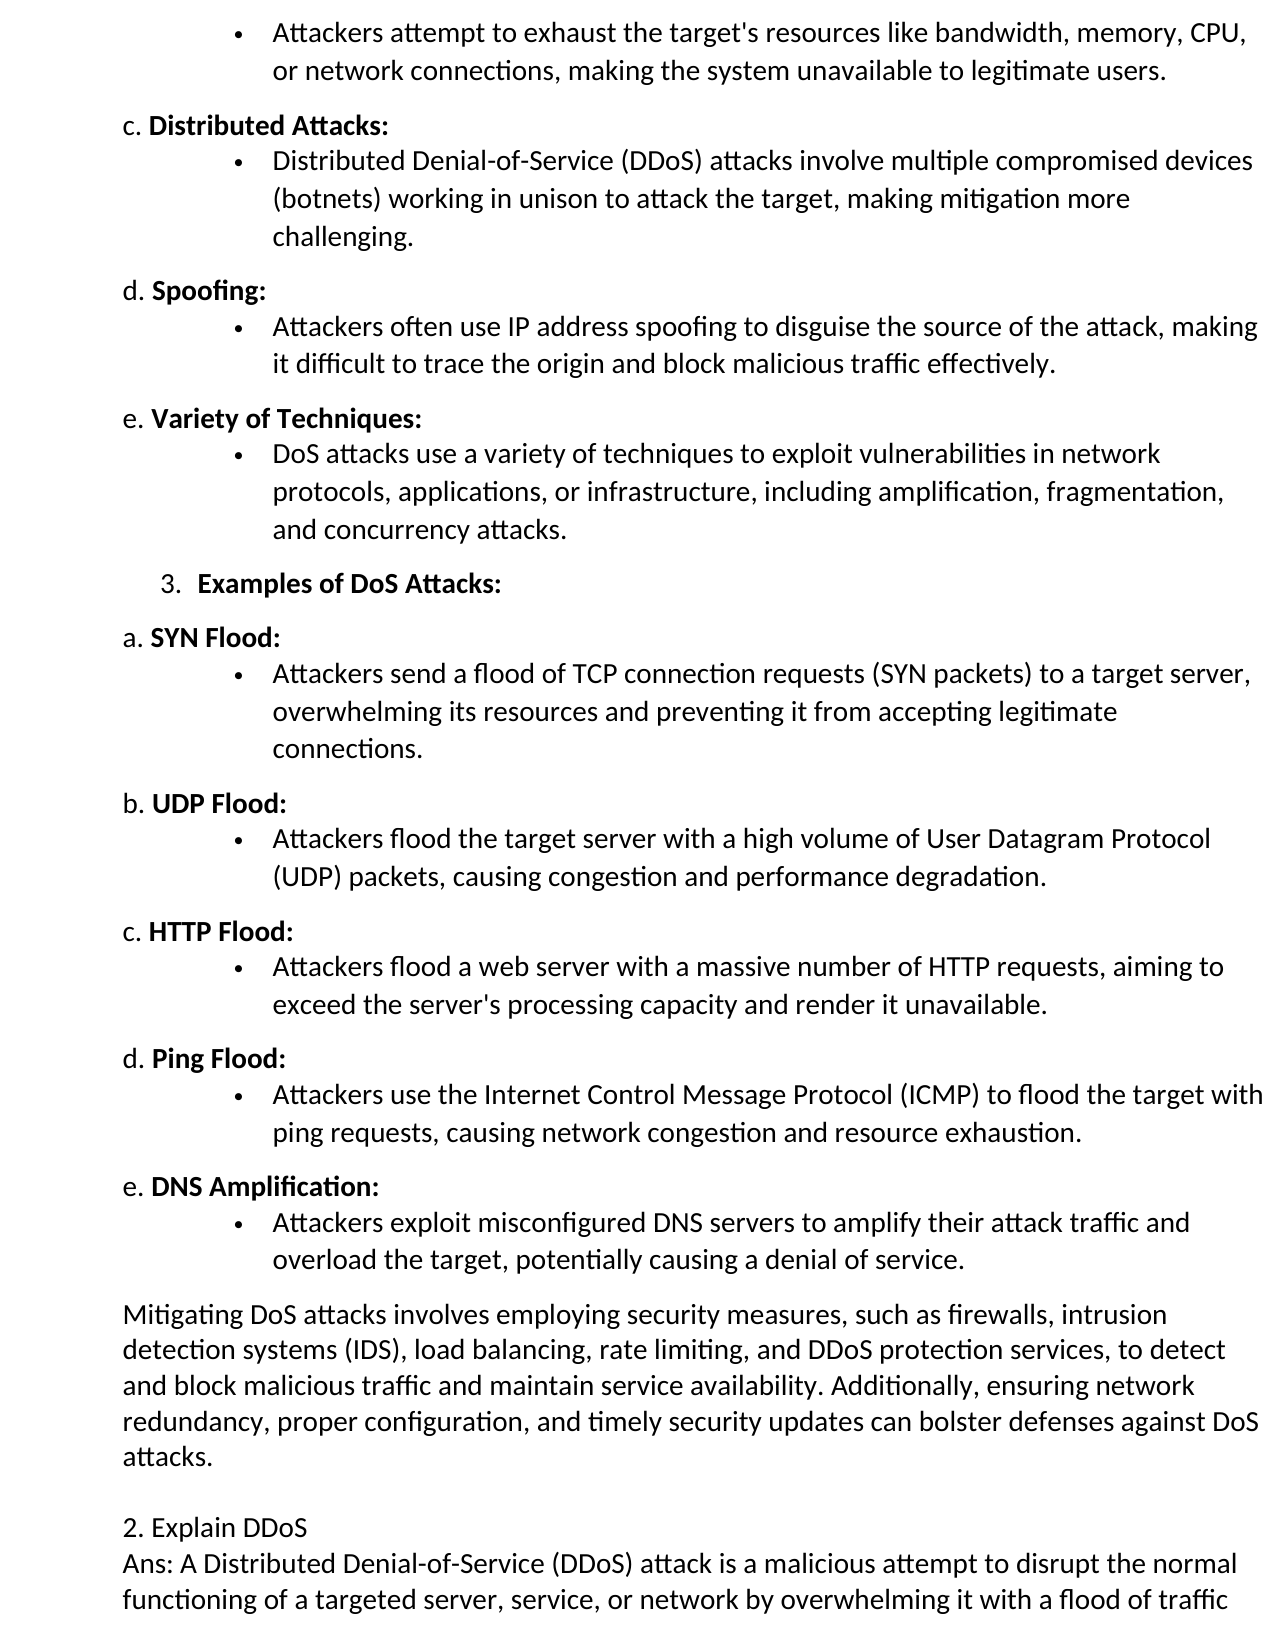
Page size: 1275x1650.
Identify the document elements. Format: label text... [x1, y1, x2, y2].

list Attackers often use IP address spoofing to disguise the source of the attack, making it difficult to trace the origin and block malicious traffic effectively. [235, 308, 1275, 381]
list DoS attacks use a variety of techniques to exploit vulnerabilities in network protocols, applications, or infrastructure, including amplification, fragmentation, and concurrency attacks. [235, 435, 1275, 546]
list Examples of DoS Attacks: [160, 565, 1275, 601]
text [122, 1545, 1275, 1616]
list Attackers send a flood of TCP connection requests (SYN packets) to a target server, overwhelming its resources and preventing it from accepting legitimate connections. [235, 655, 1275, 766]
text c. Distributed Attacks: [122, 107, 1275, 142]
text 2. Explain DDoS [122, 1509, 1275, 1545]
text Mitigating DoS attacks involves employing security measures, such as firewalls, intrusion detection systems (IDS), load balancing, rate limiting, and DDoS protection services, to detect and block malicious traffic and maintain service availability. Additionally, ensuring network redundancy, proper configuration, and timely security updates can bolster defenses against DoS attacks. [122, 1296, 1275, 1474]
text e. DNS Amplification: [122, 1168, 1275, 1204]
list Attackers attempt to exhaust the target's resources like bandwidth, memory, CPU, or network connections, making the system unavailable to legitimate users. [235, 14, 1275, 88]
text d. Spoofing: [122, 272, 1275, 308]
text b. UDP Flood: [122, 785, 1275, 821]
text c. HTTP Flood: [122, 913, 1275, 948]
text d. Ping Flood: [122, 1040, 1275, 1076]
text e. Variety of Techniques: [122, 400, 1275, 435]
list Attackers flood the target server with a high volume of User Datagram Protocol (UDP) packets, causing congestion and performance degradation. [235, 821, 1275, 894]
list Attackers exploit misconfigured DNS servers to amplify their attack traffic and overload the target, potentially causing a denial of service. [235, 1204, 1275, 1277]
list Attackers flood a web server with a massive number of HTTP requests, aiming to exceed the server's processing capacity and render it unavailable. [235, 948, 1275, 1022]
list Attackers use the Internet Control Message Protocol (ICMP) to flood the target with ping requests, causing network congestion and resource exhaustion. [235, 1076, 1275, 1149]
list Distributed Denial-of-Service (DDoS) attacks involve multiple compromised devices (botnets) working in unison to attack the target, making mitigation more challenging. [235, 142, 1275, 253]
text a. SYN Flood: [122, 619, 1275, 655]
